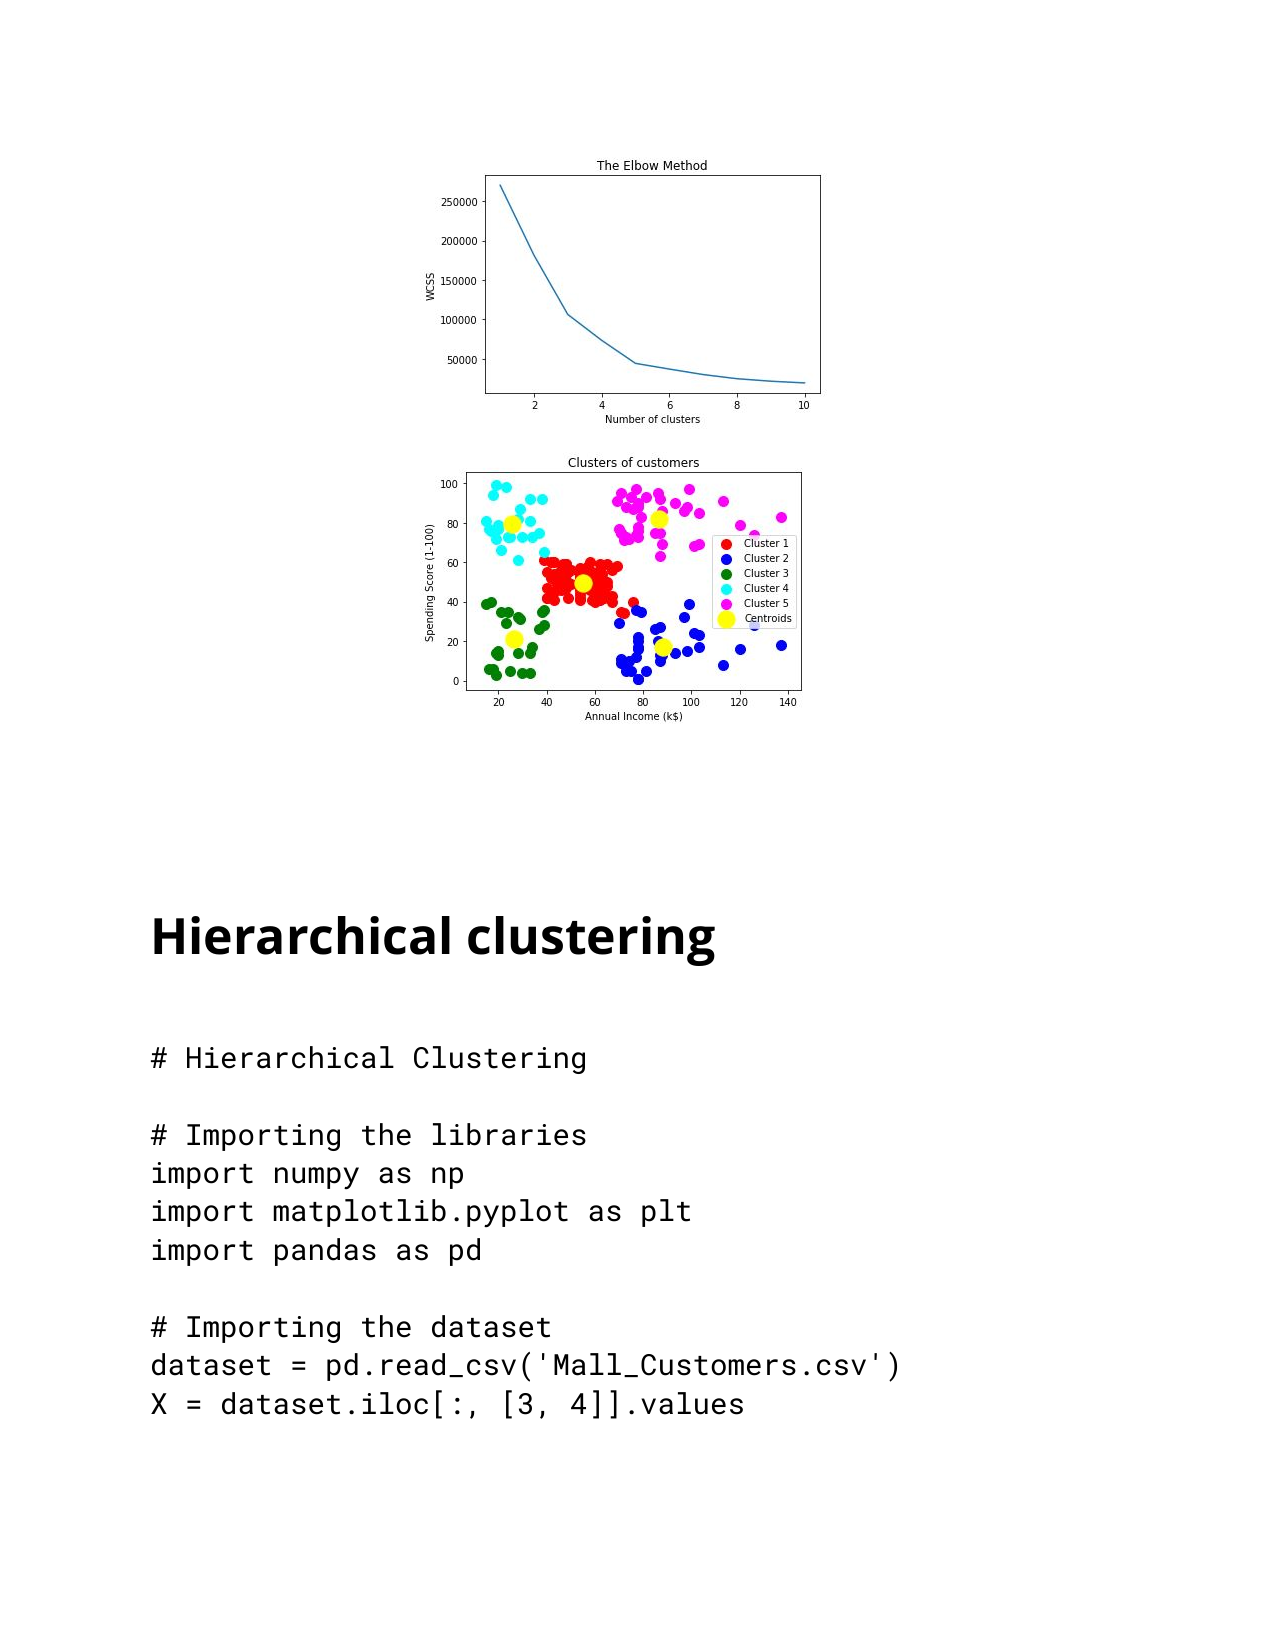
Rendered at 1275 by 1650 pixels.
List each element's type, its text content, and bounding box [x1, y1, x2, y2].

text Hierarchical clustering [150, 901, 1125, 969]
text dataset = pd.read_csv('Mall_Customers.csv') [150, 1345, 1125, 1383]
text import matplotlib.pyplot as plt [150, 1191, 1125, 1230]
picture [419, 150, 856, 748]
text # Hierarchical Clustering [150, 1038, 1125, 1076]
text import pandas as pd [150, 1230, 1125, 1268]
text import numpy as np [150, 1153, 1125, 1191]
text X = dataset.iloc[:, [3, 4]].values [150, 1383, 1125, 1422]
text # Importing the libraries [150, 1114, 1125, 1153]
text # Importing the dataset [150, 1307, 1125, 1345]
